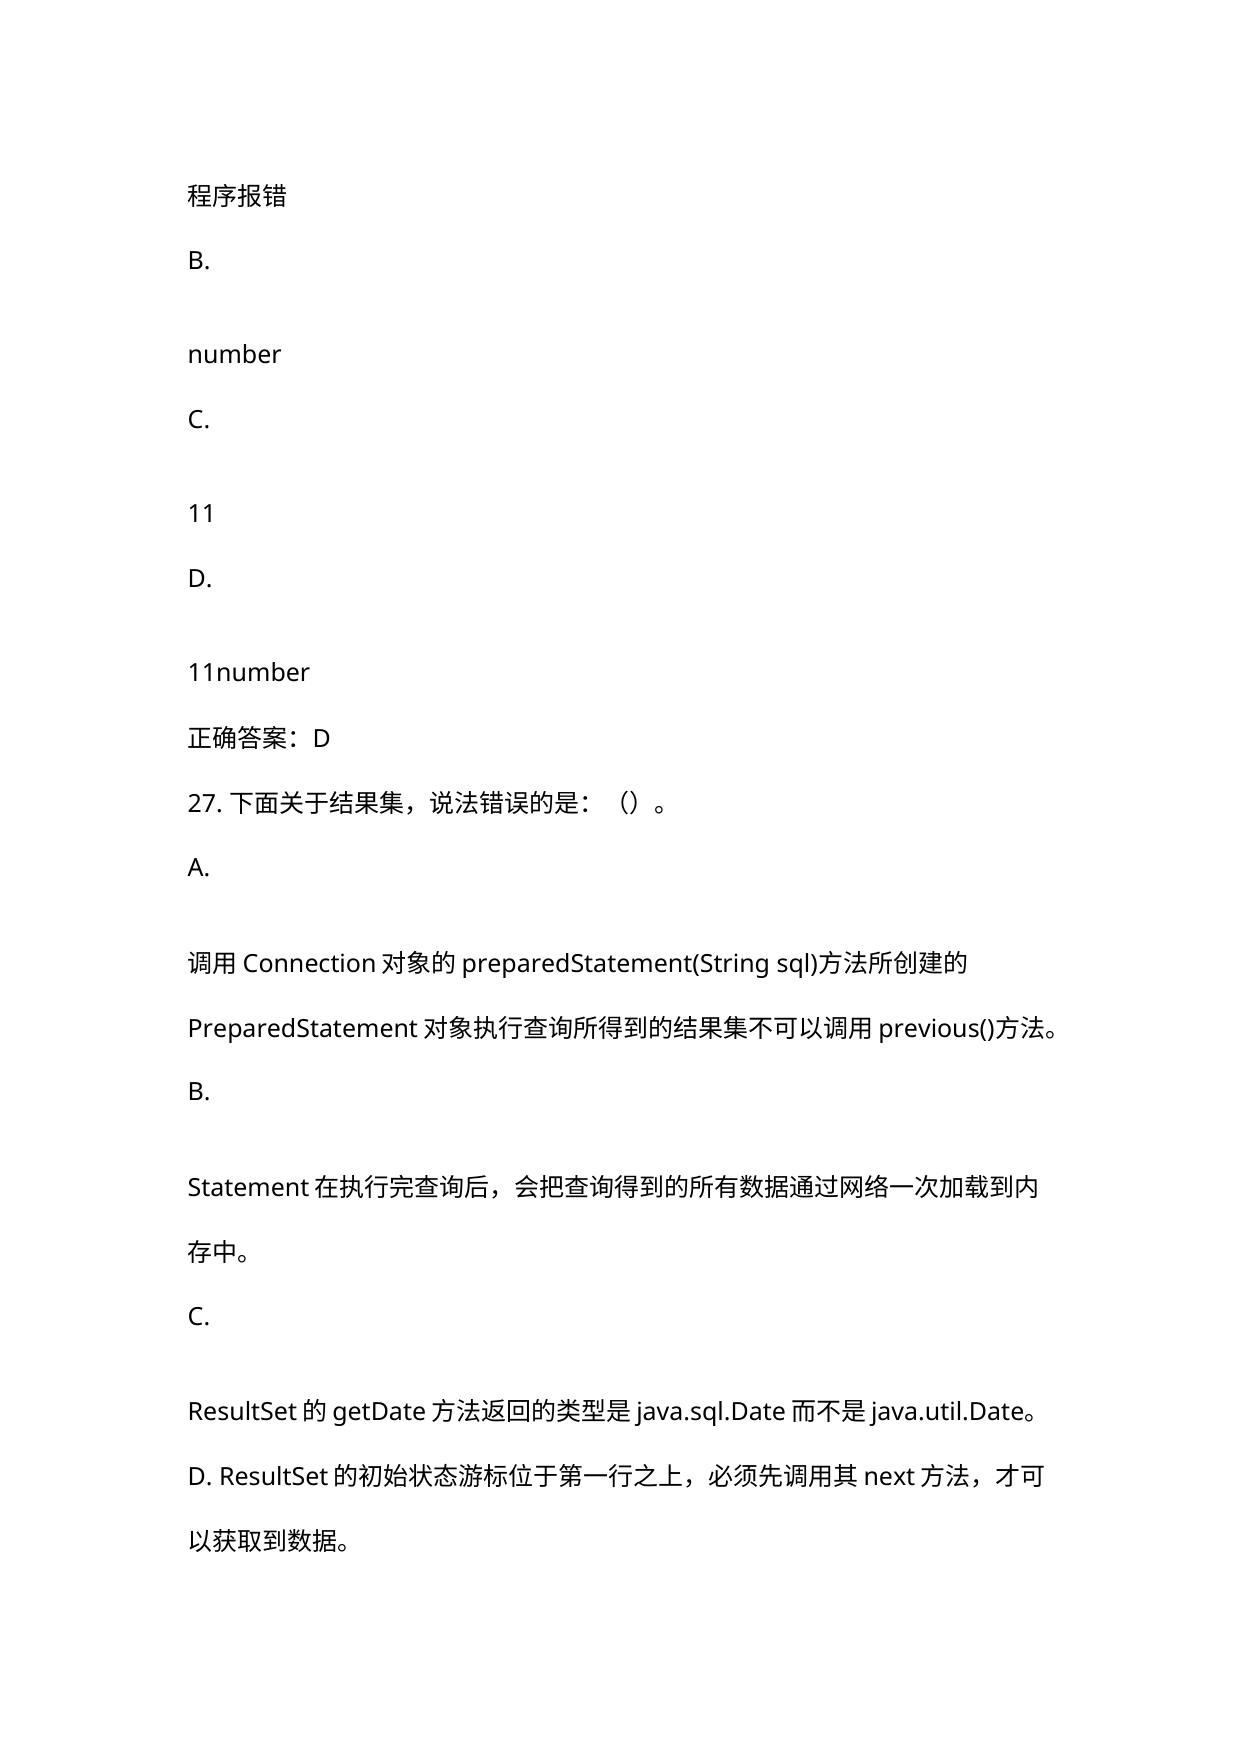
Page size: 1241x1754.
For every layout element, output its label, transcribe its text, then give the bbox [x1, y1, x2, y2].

text 调用Connection对象的preparedStatement(String sql)方法所创建的PreparedStatement对象执行查询所得到的结果集不可以调用previous()方法。 B. [187, 929, 1053, 1124]
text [187, 1377, 1053, 1572]
text number C. [187, 321, 1053, 451]
text 11 D. [187, 480, 1053, 610]
text 11number 正确答案：D 27. 下面关于结果集，说法错误的是：（）。 A. [187, 639, 1053, 899]
text Statement在执行完查询后，会把查询得到的所有数据通过网络一次加载到内存中。 C. [187, 1153, 1053, 1348]
text 程序报错 B. [187, 162, 1053, 292]
